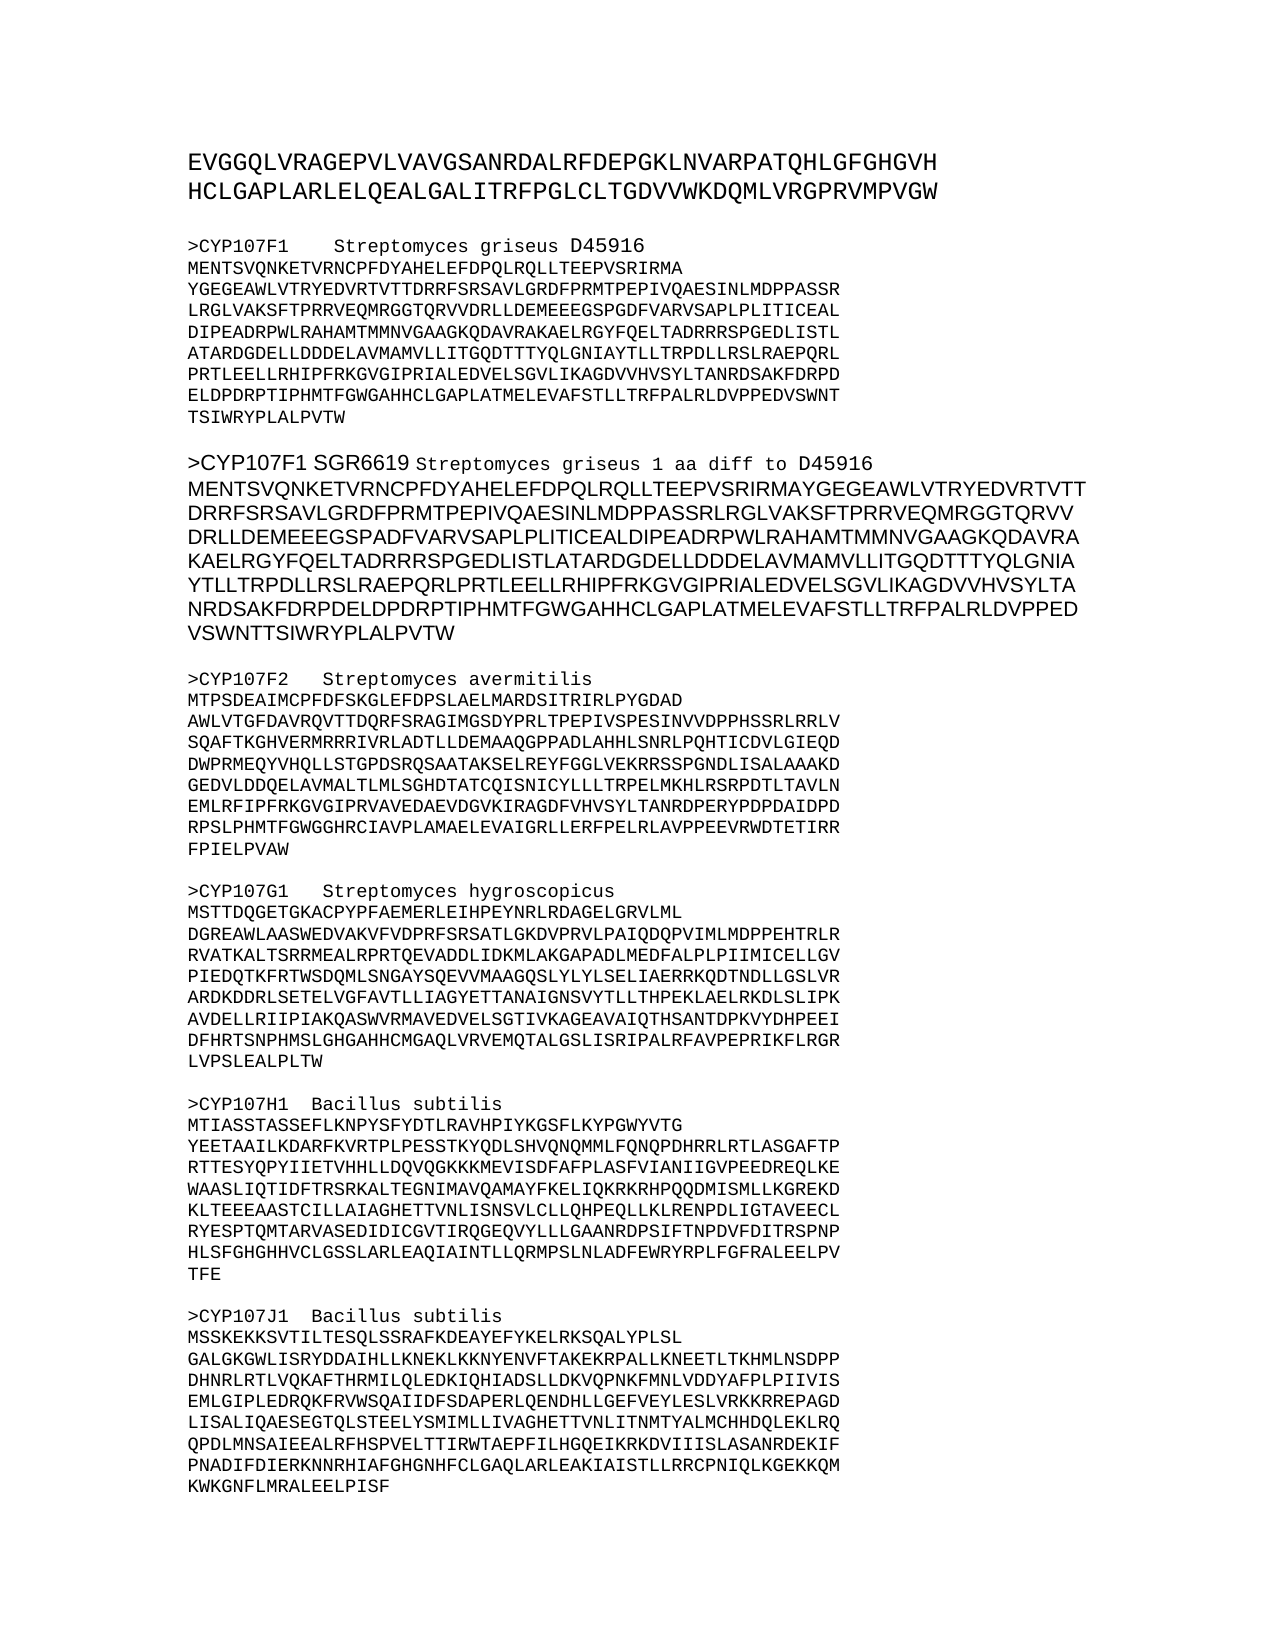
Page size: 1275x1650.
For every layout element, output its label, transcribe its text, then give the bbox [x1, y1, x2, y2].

text MTPSDEAIMCPFDFSKGLEFDPSLAELMARDSITRIRLPYGDAD [187, 691, 1087, 712]
text >CYP107G1 Streptomyces hygroscopicus [187, 882, 1087, 903]
text TFE [187, 1264, 1087, 1286]
text MTIASSTASSEFLKNPYSFYDTLRAVHPIYKGSFLKYPGWYVTG [187, 1116, 1087, 1137]
text MENTSVQNKETVRNCPFDYAHELEFDPQLRQLLTEEPVSRIRMA [187, 259, 1087, 280]
text >CYP107J1 Bacillus subtilis [187, 1307, 1087, 1328]
text EVGGQLVRAGEPVLVAVGSANRDALRFDEPGKLNVARPATQHLGFGHGVH [187, 150, 1087, 178]
text YEETAAILKDARFKVRTPLPESSTKYQDLSHVQNQMMLFQNQPDHRRLRTLASGAFTP [187, 1137, 1087, 1158]
text FPIELPVAW [187, 839, 1087, 861]
text >CYP107H1 Bacillus subtilis [187, 1094, 1087, 1116]
text ELDPDRPTIPHMTFGWGAHHCLGAPLATMELEVAFSTLLTRFPALRLDVPPEDVSWNT [187, 386, 1087, 407]
text ARDKDDRLSETELVGFAVTLLIAGYETTANAIGNSVYTLLTHPEKLAELRKDLSLIPK [187, 988, 1087, 1009]
text LRGLVAKSFTPRRVEQMRGGTQRVVDRLLDEMEEEGSPGDFVARVSAPLPLITICEAL [187, 301, 1087, 322]
text DHNRLRTLVQKAFTHRMILQLEDKIQHIADSLLDKVQPNKFMNLVDDYAFPLPIIVIS [187, 1371, 1087, 1392]
text DGREAWLAASWEDVAKVFVDPRFSRSATLGKDVPRVLPAIQDQPVIMLMDPPEHTRLR [187, 924, 1087, 946]
text LISALIQAESEGTQLSTEELYSMIMLLIVAGHETTVNLITNMTYALMCHHDQLEKLRQ [187, 1413, 1087, 1434]
text HCLGAPLARLELQEALGALITRFPGLCLTGDVVWKDQMLVRGPRVMPVGW [187, 178, 1087, 207]
text KLTEEEAASTCILLAIAGHETTVNLISNSVLCLLQHPEQLLKLRENPDLIGTAVEECL [187, 1201, 1087, 1222]
text SQAFTKGHVERMRRRIVRLADTLLDEMAAQGPPADLAHHLSNRLPQHTICDVLGIEQD [187, 733, 1087, 754]
text DWPRMEQYVHQLLSTGPDSRQSAATAKSELREYFGGLVEKRRSSPGNDLISALAAAKD [187, 754, 1087, 776]
text TSIWRYPLALPVTW [187, 407, 1087, 429]
text RPSLPHMTFGWGGHRCIAVPLAMAELEVAIGRLLERFPELRLAVPPEEVRWDTETIRR [187, 818, 1087, 839]
text RVATKALTSRRMEALRPRTQEVADDLIDKMLAKGAPADLMEDFALPLPIIMICELLGV [187, 946, 1087, 967]
text LVPSLEALPLTW [187, 1052, 1087, 1073]
text MSTTDQGETGKACPYPFAEMERLEIHPEYNRLRDAGELGRVLML [187, 903, 1087, 924]
text EMLRFIPFRKGVGIPRVAVEDAEVDGVKIRAGDFVHVSYLTANRDPERYPDPDAIDPD [187, 797, 1087, 818]
text GEDVLDDQELAVMALTLMLSGHDTATCQISNICYLLLTRPELMKHLRSRPDTLTAVLN [187, 776, 1087, 797]
text HLSFGHGHHVCLGSSLARLEAQIAINTLLQRMPSLNLADFEWRYRPLFGFRALEELPV [187, 1243, 1087, 1264]
text >CYP107F1 Streptomyces griseus D45916 [187, 235, 1087, 259]
text >CYP107F1 SGR6619 Streptomyces griseus 1 aa diff to D45916 [187, 450, 1087, 477]
text PIEDQTKFRTWSDQMLSNGAYSQEVVMAAGQSLYLYLSELIAERRKQDTNDLLGSLVR [187, 967, 1087, 988]
text EMLGIPLEDRQKFRVWSQAIIDFSDAPERLQENDHLLGEFVEYLESLVRKKRREPAGD [187, 1392, 1087, 1413]
text QPDLMNSAIEEALRFHSPVELTTIRWTAEPFILHGQEIKRKDVIIISLASANRDEKIF [187, 1434, 1087, 1456]
text RYESPTQMTARVASEDIDICGVTIRQGEQVYLLLGAANRDPSIFTNPDVFDITRSPNP [187, 1222, 1087, 1243]
text DFHRTSNPHMSLGHGAHHCMGAQLVRVEMQTALGSLISRIPALRFAVPEPRIKFLRGR [187, 1031, 1087, 1052]
text WAASLIQTIDFTRSRKALTEGNIMAVQAMAYFKELIQKRKRHPQQDMISMLLKGREKD [187, 1179, 1087, 1201]
text RTTESYQPYIIETVHHLLDQVQGKKKMEVISDFAFPLASFVIANIIGVPEEDREQLKE [187, 1158, 1087, 1179]
text AWLVTGFDAVRQVTTDQRFSRAGIMGSDYPRLTPEPIVSPESINVVDPPHSSRLRRLV [187, 712, 1087, 733]
text >CYP107F2 Streptomyces avermitilis [187, 669, 1087, 691]
text ATARDGDELLDDDELAVMAMVLLITGQDTTTYQLGNIAYTLLTRPDLLRSLRAEPQRL [187, 344, 1087, 365]
text MSSKEKKSVTILTESQLSSRAFKDEAYEFYKELRKSQALYPLSL [187, 1328, 1087, 1349]
text YGEGEAWLVTRYEDVRTVTTDRRFSRSAVLGRDFPRMTPEPIVQAESINLMDPPASSR [187, 280, 1087, 301]
text KWKGNFLMRALEELPISF [187, 1477, 1087, 1498]
text PNADIFDIERKNNRHIAFGHGNHFCLGAQLARLEAKIAISTLLRRCPNIQLKGEKKQM [187, 1456, 1087, 1477]
text MENTSVQNKETVRNCPFDYAHELEFDPQLRQLLTEEPVSRIRMAYGEGEAWLVTRYEDVRTVTTDRRFSRSAVLGRDFPRMTPEPIVQAESINLMDPPASSRLRGLVAKSFTPRRVEQMRGGTQRVVDRLLDEMEEEGSPADFVARVSAPLPLITICEALDIPEADRPWLRAHAMTMMNVGAAGKQDAVRAKAELRGYFQELTADRRRSPGEDLISTLATARDGDELLDDDELAVMAMVLLITGQDTTTYQLGNIAYTLLTRPDLLRSLRAEPQRLPRTLEELLRHIPFRKGVGIPRIALEDVELSGVLIKAGDVVHVSYLTANRDSAKFDRPDELDPDRPTIPHMTFGWGAHHCLGAPLATMELEVAFSTLLTRFPALRLDVPPEDVSWNTTSIWRYPLALPVTW [187, 477, 1087, 644]
text PRTLEELLRHIPFRKGVGIPRIALEDVELSGVLIKAGDVVHVSYLTANRDSAKFDRPD [187, 365, 1087, 386]
text AVDELLRIIPIAKQASWVRMAVEDVELSGTIVKAGEAVAIQTHSANTDPKVYDHPEEI [187, 1009, 1087, 1031]
text GALGKGWLISRYDDAIHLLKNEKLKKNYENVFTAKEKRPALLKNEETLTKHMLNSDPP [187, 1349, 1087, 1371]
text DIPEADRPWLRAHAMTMMNVGAAGKQDAVRAKAELRGYFQELTADRRRSPGEDLISTL [187, 322, 1087, 344]
